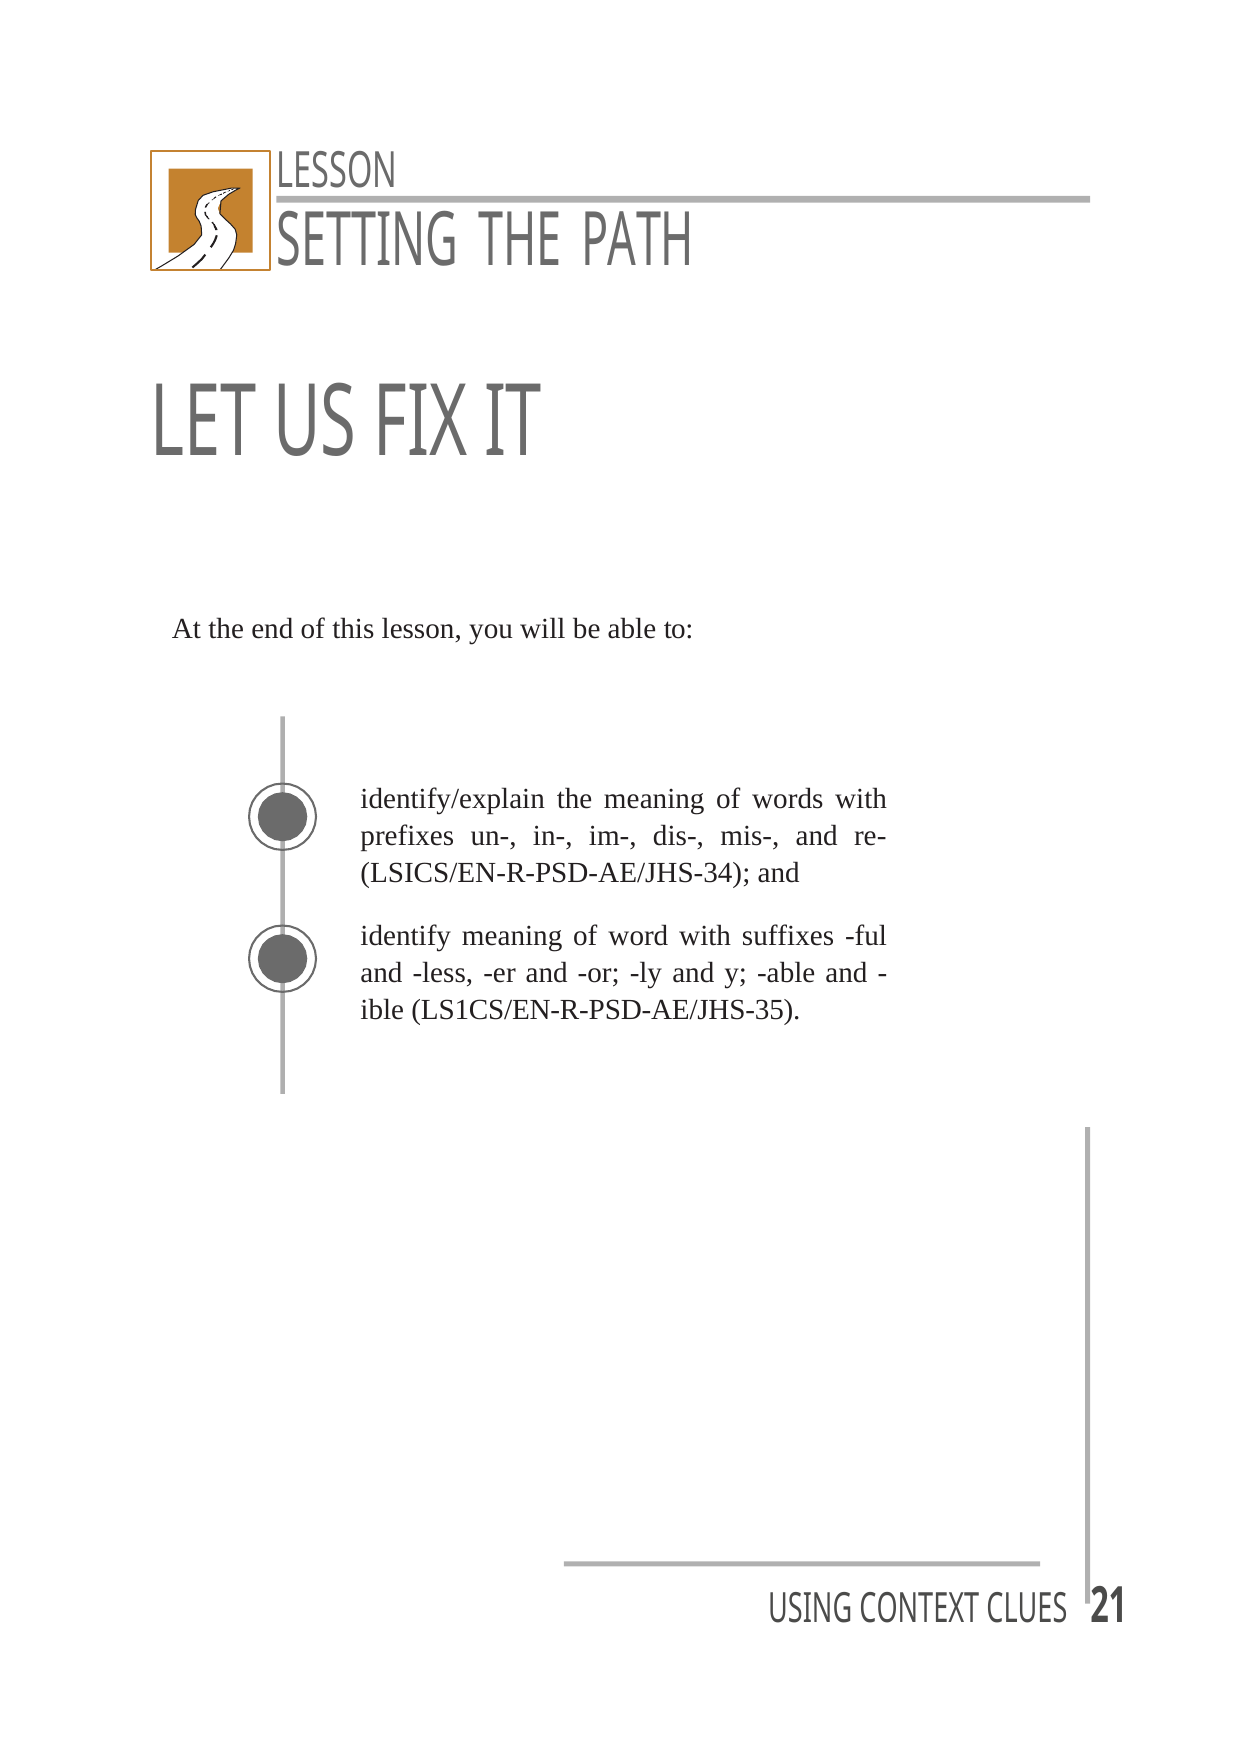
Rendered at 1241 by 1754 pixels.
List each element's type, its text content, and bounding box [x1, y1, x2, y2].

text identify/explain the meaning of words with prefixes un-, in-, im-, dis-, mis-, and re- (LSICS/EN-R-PSD-AE/JHS-34); and [360, 781, 887, 889]
text SETTING THE PATH [276, 196, 1180, 283]
text At the end of this lesson, you will be able to: [172, 611, 1180, 644]
subtitle LET US FIX IT [150, 348, 1180, 484]
text identify meaning of word with suffixes -ful and -less, -er and -or; -ly and y; -able and -ible (LS1CS/EN-R-PSD-AE/JHS-35). [360, 918, 887, 1026]
picture [204, 188, 234, 231]
